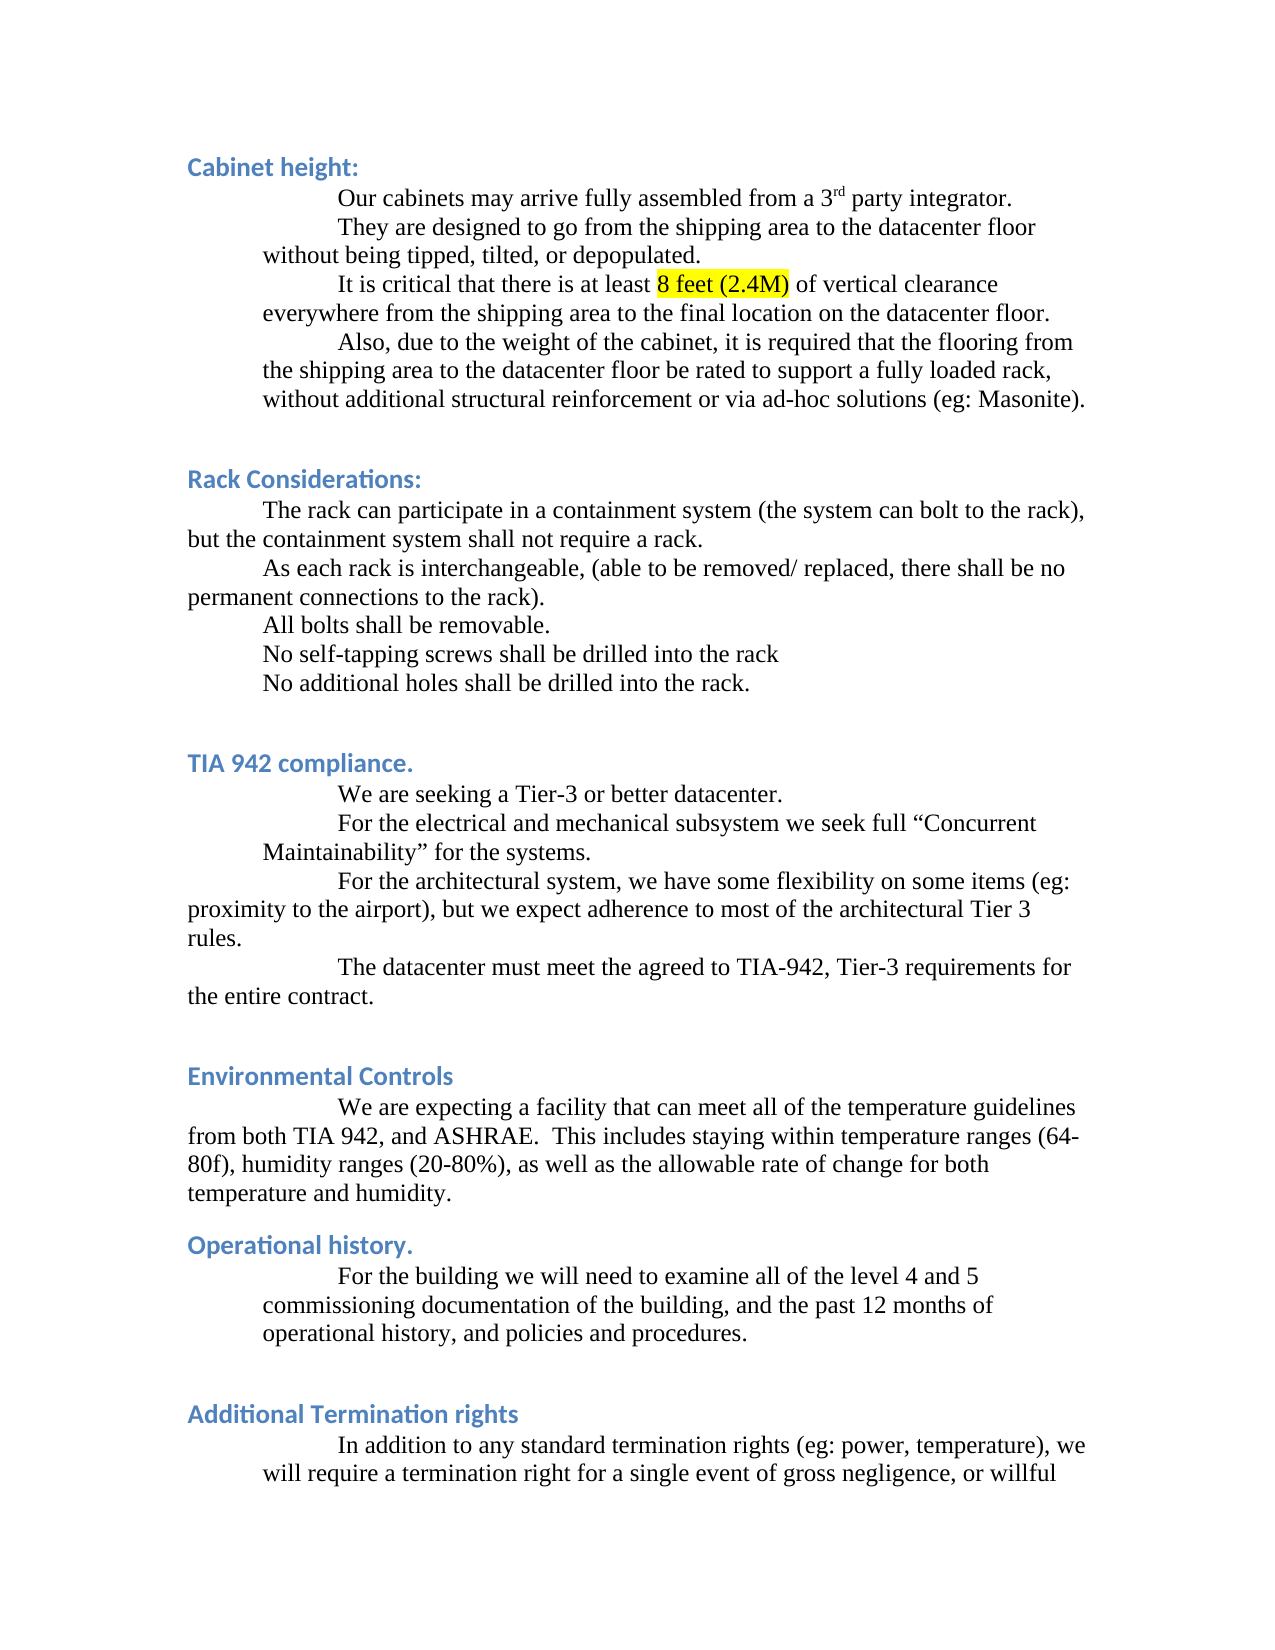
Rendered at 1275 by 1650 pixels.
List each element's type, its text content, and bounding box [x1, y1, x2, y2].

text We are seeking a Tier-3 or better datacenter. [262, 779, 1087, 808]
subtitle Additional Termination rights [187, 1397, 1087, 1430]
text For the building we will need to examine all of the level 4 and 5 commissioning documentation of the building, and the past 12 months of operational history, and policies and procedures. [262, 1261, 1087, 1347]
text Also, due to the weight of the cabinet, it is required that the flooring from the shipping area to the datacenter floor be rated to support a fully loaded rack, without additional structural reinforcement or via ad-hoc solutions (eg: Masonite). [262, 327, 1087, 413]
subtitle Operational history. [187, 1228, 1087, 1261]
text No additional holes shall be drilled into the rack. [187, 668, 1087, 697]
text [262, 1430, 1087, 1487]
text Our cabinets may arrive fully assembled from a 3rd party integrator. [262, 183, 1087, 212]
subtitle TIA 942 compliance. [187, 746, 1087, 779]
text We are expecting a facility that can meet all of the temperature guidelines from both TIA 942, and ASHRAE. This includes staying within temperature ranges (64-80f), humidity ranges (20-80%), as well as the allowable rate of change for both temperature and humidity. [187, 1092, 1087, 1207]
text For the electrical and mechanical subsystem we seek full “Concurrent Maintainability” for the systems. [262, 808, 1087, 866]
subtitle Cabinet height: [187, 150, 1087, 183]
subtitle Rack Considerations: [187, 463, 1087, 496]
text No self-tapping screws shall be drilled into the rack [187, 639, 1087, 668]
text The datacenter must meet the agreed to TIA-942, Tier-3 requirements for the entire contract. [187, 952, 1087, 1009]
text For the architectural system, we have some flexibility on some items (eg: proximity to the airport), but we expect adherence to most of the architectural Tier 3 rules. [187, 866, 1087, 952]
text They are designed to go from the shipping area to the datacenter floor without being tipped, tilted, or depopulated. [262, 212, 1087, 269]
text All bolts shall be removable. [187, 611, 1087, 639]
text As each rack is interchangeable, (able to be removed/ replaced, there shall be no permanent connections to the rack). [187, 553, 1087, 611]
text It is critical that there is at least 8 feet (2.4M) of vertical clearance everywhere from the shipping area to the final location on the datacenter floor. [262, 269, 1087, 327]
text The rack can participate in a containment system (the system can bolt to the rack), but the containment system shall not require a rack. [187, 496, 1087, 553]
subtitle Environmental Controls [187, 1059, 1087, 1092]
